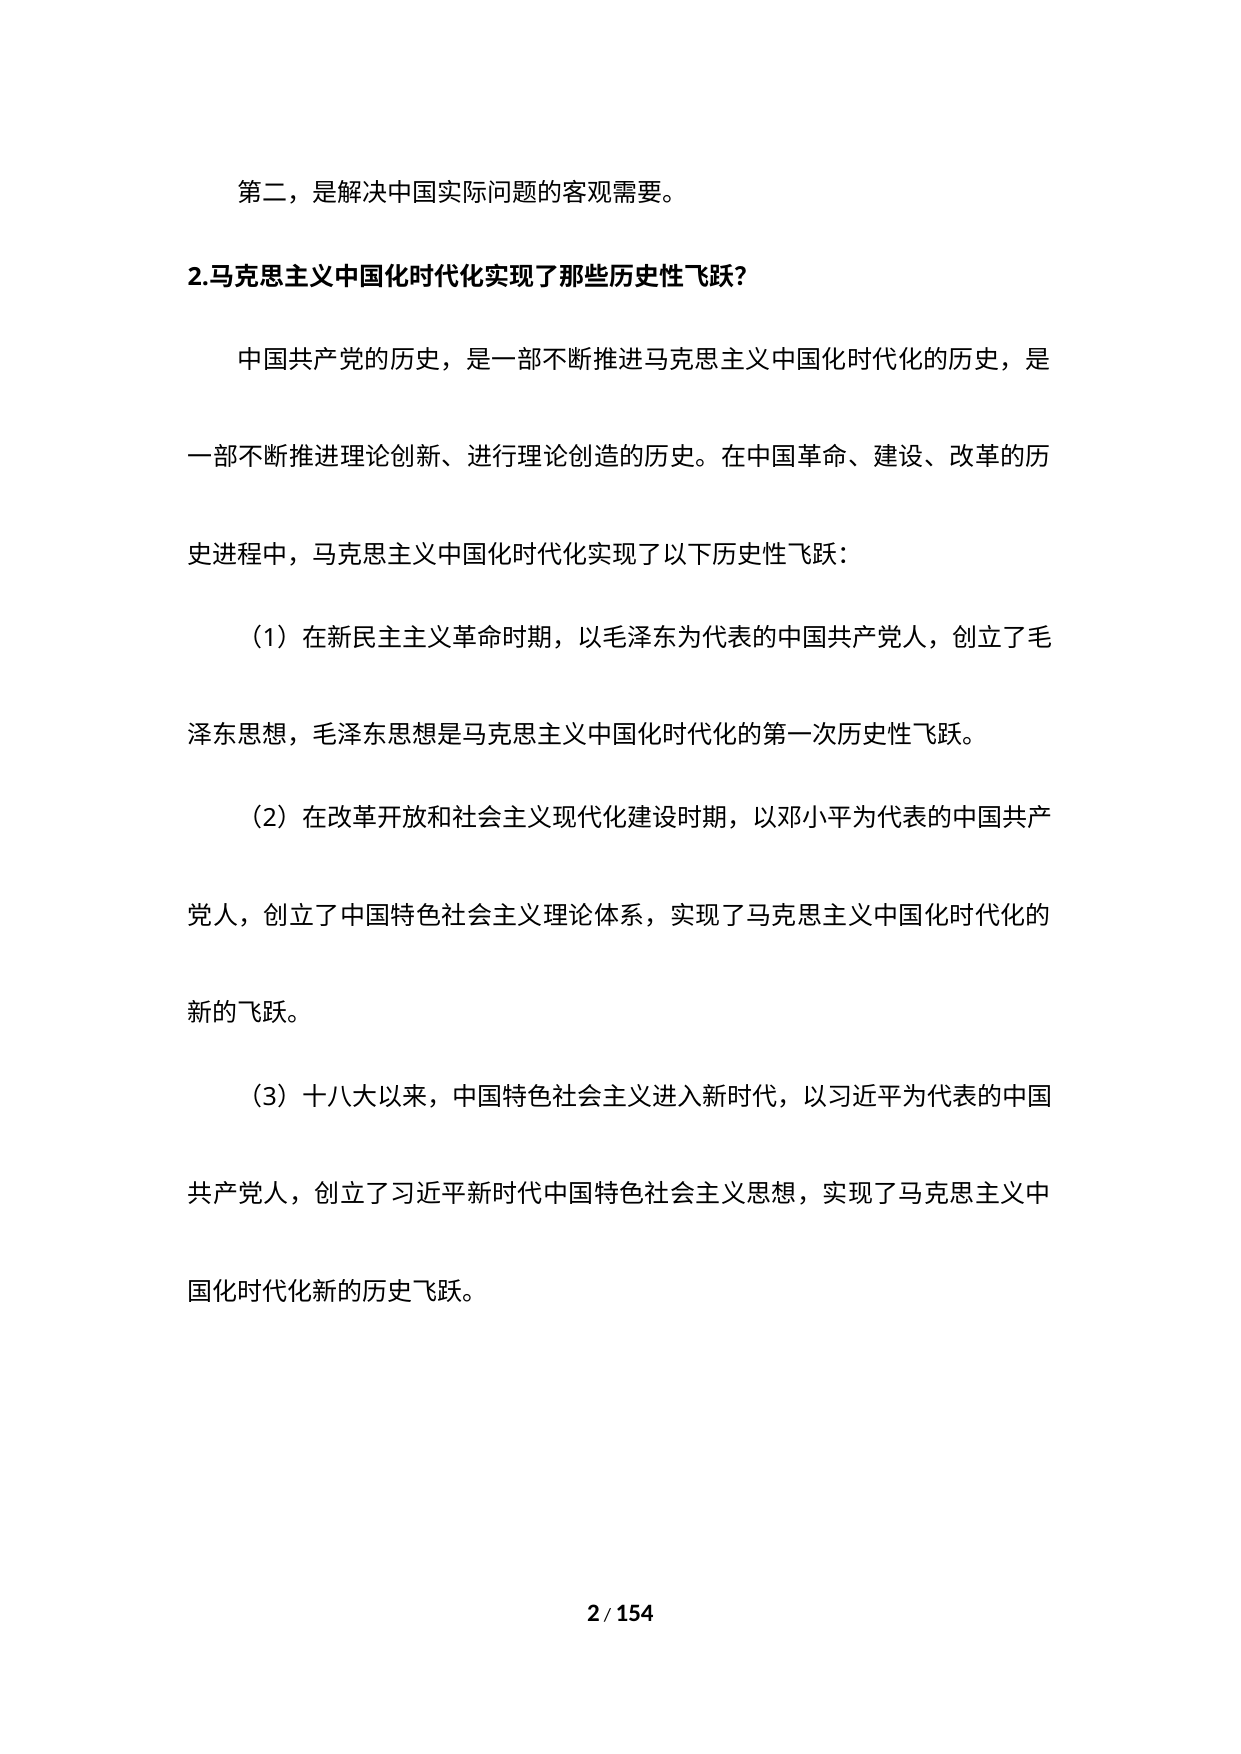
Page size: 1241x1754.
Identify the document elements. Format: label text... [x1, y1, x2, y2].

text （1）在新民主主义革命时期，以毛泽东为代表的中国共产党人，创立了毛泽东思想，毛泽东思想是马克思主义中国化时代化的第一次历史性飞跃。 [187, 603, 1053, 765]
text （2）在改革开放和社会主义现代化建设时期，以邓小平为代表的中国共产党人，创立了中国特色社会主义理论体系，实现了马克思主义中国化时代化的新的飞跃。 [187, 783, 1053, 1043]
text （3）十八大以来，中国特色社会主义进入新时代，以习近平为代表的中国共产党人，创立了习近平新时代中国特色社会主义思想，实现了马克思主义中国化时代化新的历史飞跃。 [187, 1062, 1053, 1322]
text 2.马克思主义中国化时代化实现了那些历史性飞跃？ [187, 242, 1053, 307]
text 第二，是解决中国实际问题的客观需要。 [187, 158, 1053, 223]
text 中国共产党的历史，是一部不断推进马克思主义中国化时代化的历史，是一部不断推进理论创新、进行理论创造的历史。在中国革命、建设、改革的历史进程中，马克思主义中国化时代化实现了以下历史性飞跃： [187, 325, 1053, 585]
